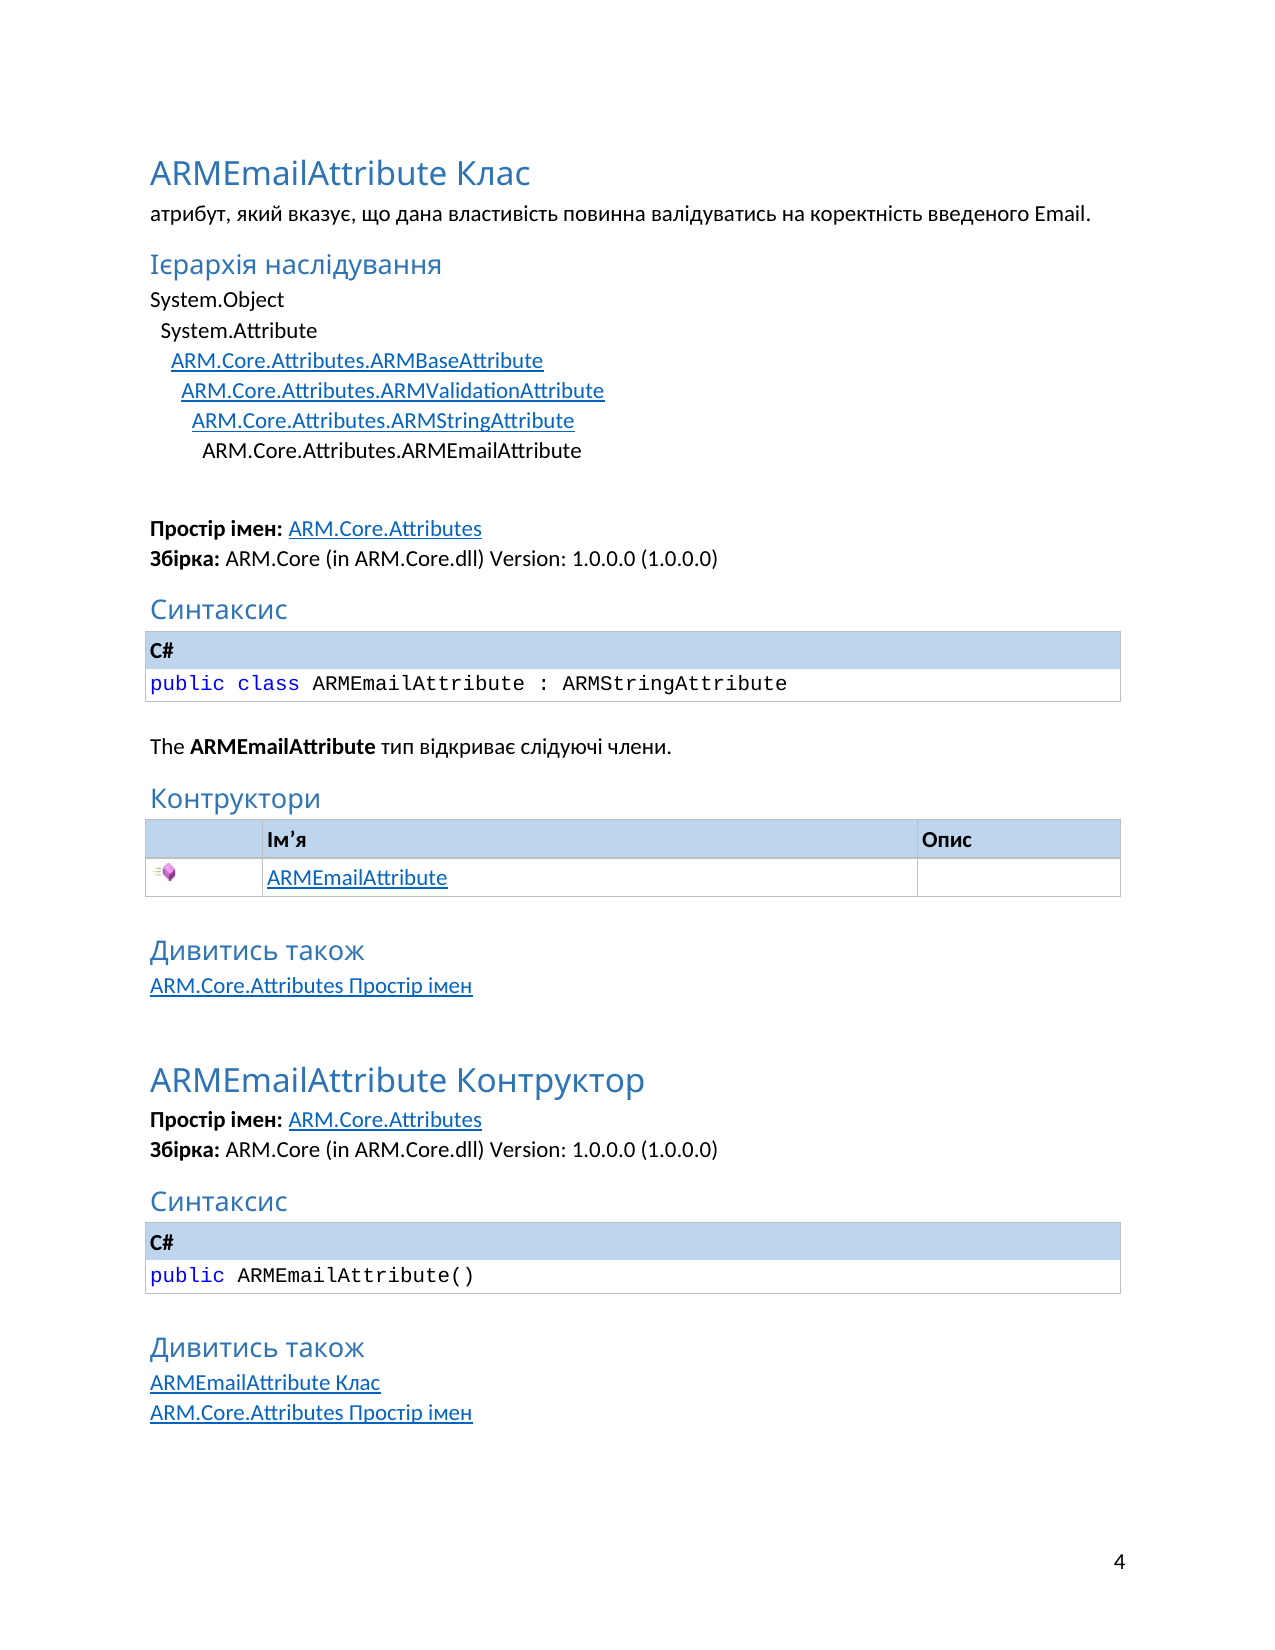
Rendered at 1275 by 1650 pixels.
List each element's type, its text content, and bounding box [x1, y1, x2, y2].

text ARM.Core.Attributes Простір імен [150, 1398, 1125, 1426]
text The ARMEmailAttribute тип відкриває слідуючі члени. [150, 732, 1125, 761]
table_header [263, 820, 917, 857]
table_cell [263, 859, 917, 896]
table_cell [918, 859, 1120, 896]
picture [150, 863, 175, 881]
text ARMEmailAttribute Клас [150, 1368, 1125, 1396]
subtitle ARMEmailAttribute Контруктор [150, 1056, 1125, 1102]
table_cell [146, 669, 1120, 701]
text ARM.Core.Attributes Простір імен [150, 971, 1125, 999]
text System.Object System.Attribute ARM.Core.Attributes.ARMBaseAttribute ARM.Core.Attributes.ARMValidationAttribute ARM.Core.Attributes.ARMStringAttribute ARM.Core.Attributes.ARMEmailAttribute [150, 286, 1125, 495]
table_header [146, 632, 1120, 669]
subtitle Ієрархія наслідування [150, 246, 1125, 283]
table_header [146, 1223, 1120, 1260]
text Простір імен: ARM.Core.Attributes Збірка: ARM.Core (in ARM.Core.dll) Version: 1.0.0.0 (1.0.0.0) [150, 1105, 1125, 1163]
text Простір імен: ARM.Core.Attributes Збірка: ARM.Core (in ARM.Core.dll) Version: 1.0.0.0 (1.0.0.0) [150, 514, 1125, 572]
text атрибут, який вказує, що дана властивість повинна валідуватись на коректність введеного Email. [150, 199, 1125, 227]
subtitle ARMEmailAttribute Клас [150, 150, 1125, 195]
subtitle Контруктори [150, 779, 1125, 816]
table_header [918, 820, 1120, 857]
subtitle Дивитись також [150, 1328, 1125, 1365]
subtitle Синтаксис [150, 1182, 1125, 1219]
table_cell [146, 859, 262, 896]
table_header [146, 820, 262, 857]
subtitle Синтаксис [150, 591, 1125, 628]
subtitle Дивитись також [150, 931, 1125, 968]
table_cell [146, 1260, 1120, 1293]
